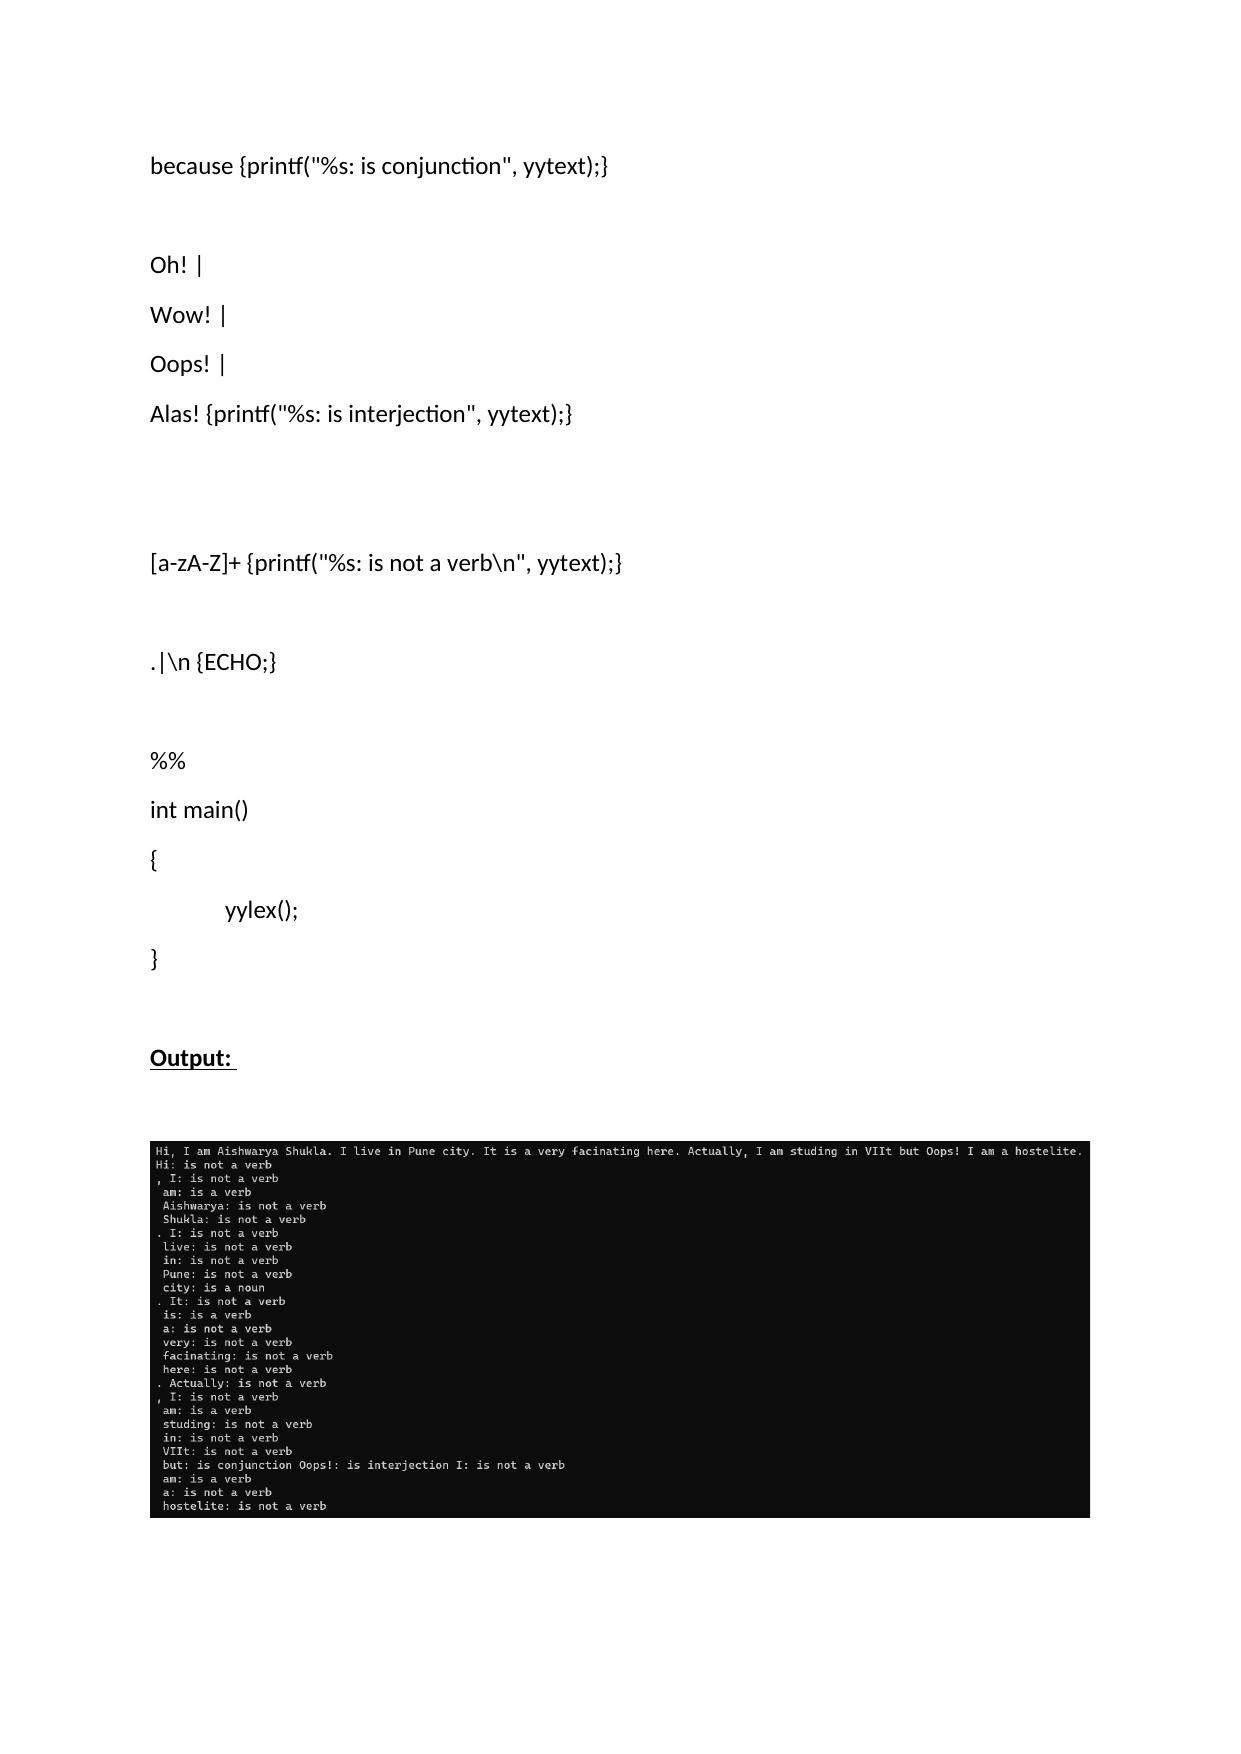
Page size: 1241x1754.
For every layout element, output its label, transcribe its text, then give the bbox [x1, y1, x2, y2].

text %% [150, 745, 1090, 776]
text Alas! {printf("%s: is interjection", yytext);} [150, 398, 1090, 428]
text .|\n {ECHO;} [150, 646, 1090, 676]
text Oh! | [150, 249, 1090, 280]
text } [150, 943, 1090, 974]
text Output: [150, 1042, 1090, 1073]
text { [150, 844, 1090, 875]
text int main() [150, 794, 1090, 825]
text Wow! | [150, 299, 1090, 329]
text because {printf("%s: is conjunction", yytext);} [150, 150, 1090, 181]
picture [150, 1141, 1091, 1518]
text [a-zA-Z]+ {printf("%s: is not a verb\n", yytext);} [150, 547, 1090, 577]
text yylex(); [150, 894, 1090, 924]
text Oops! | [150, 348, 1090, 379]
